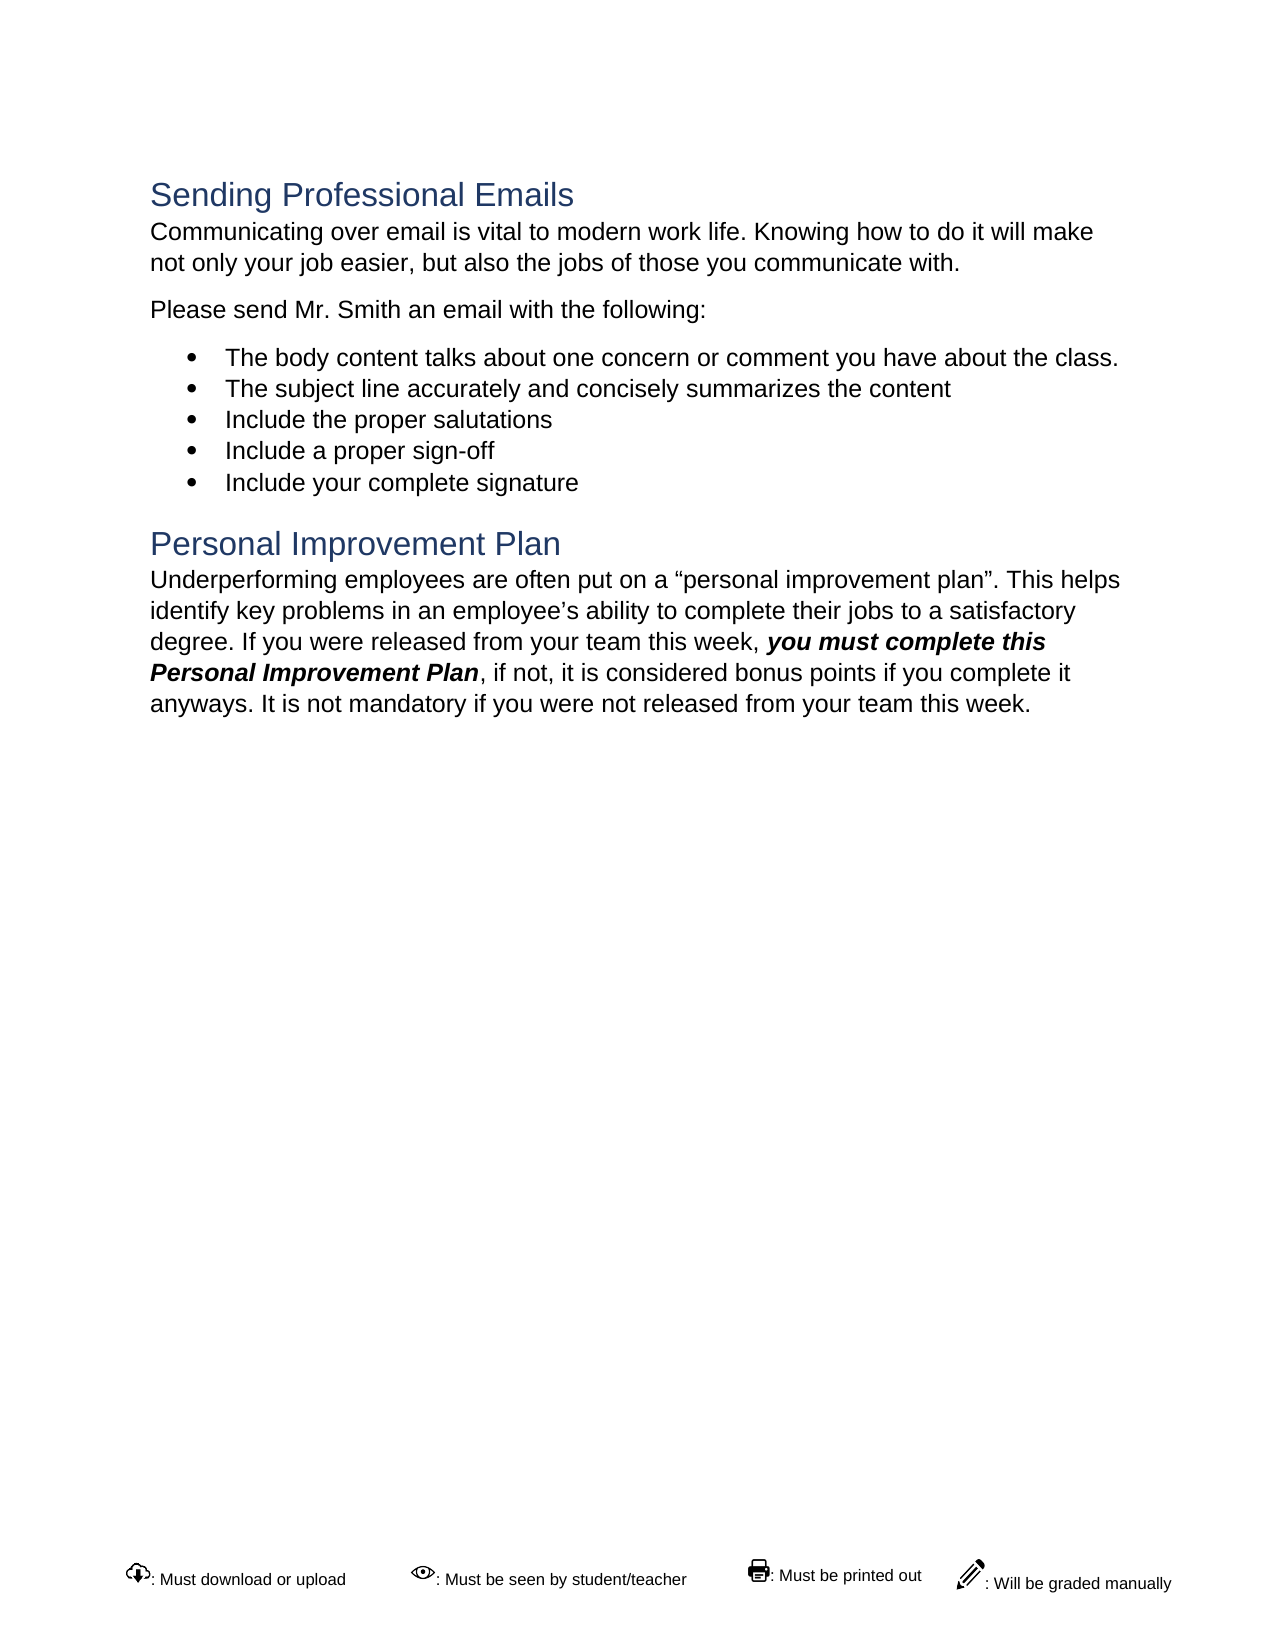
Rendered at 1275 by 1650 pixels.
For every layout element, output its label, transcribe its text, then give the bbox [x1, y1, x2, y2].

picture [125, 1559, 151, 1586]
subtitle Personal Improvement Plan [150, 524, 1125, 562]
picture [410, 1559, 436, 1586]
picture [748, 1559, 770, 1582]
text Communicating over email is vital to modern work life. Knowing how to do it will make not only your job easier, but also the jobs of those you communicate with. [150, 216, 1125, 276]
list Include the proper salutations [187, 405, 1125, 434]
list The body content talks about one concern or comment you have about the class. [187, 343, 1125, 372]
text Underperforming employees are often put on a “personal improvement plan”. This helps identify key problems in an employee’s ability to complete their jobs to a satisfactory degree. If you were released from your team this week, you must complete this Personal Improvement Plan, if not, it is considered bonus points if you complete it anyways. It is not mandatory if you were not released from your team this week. [150, 565, 1125, 718]
subtitle Sending Professional Emails [150, 175, 1125, 213]
list The subject line accurately and concisely summarizes the content [187, 374, 1125, 403]
picture [956, 1559, 985, 1590]
list Include your complete signature [187, 467, 1125, 496]
text Please send Mr. Smith an email with the following: [150, 295, 1125, 324]
list Include a proper sign-off [187, 436, 1125, 465]
